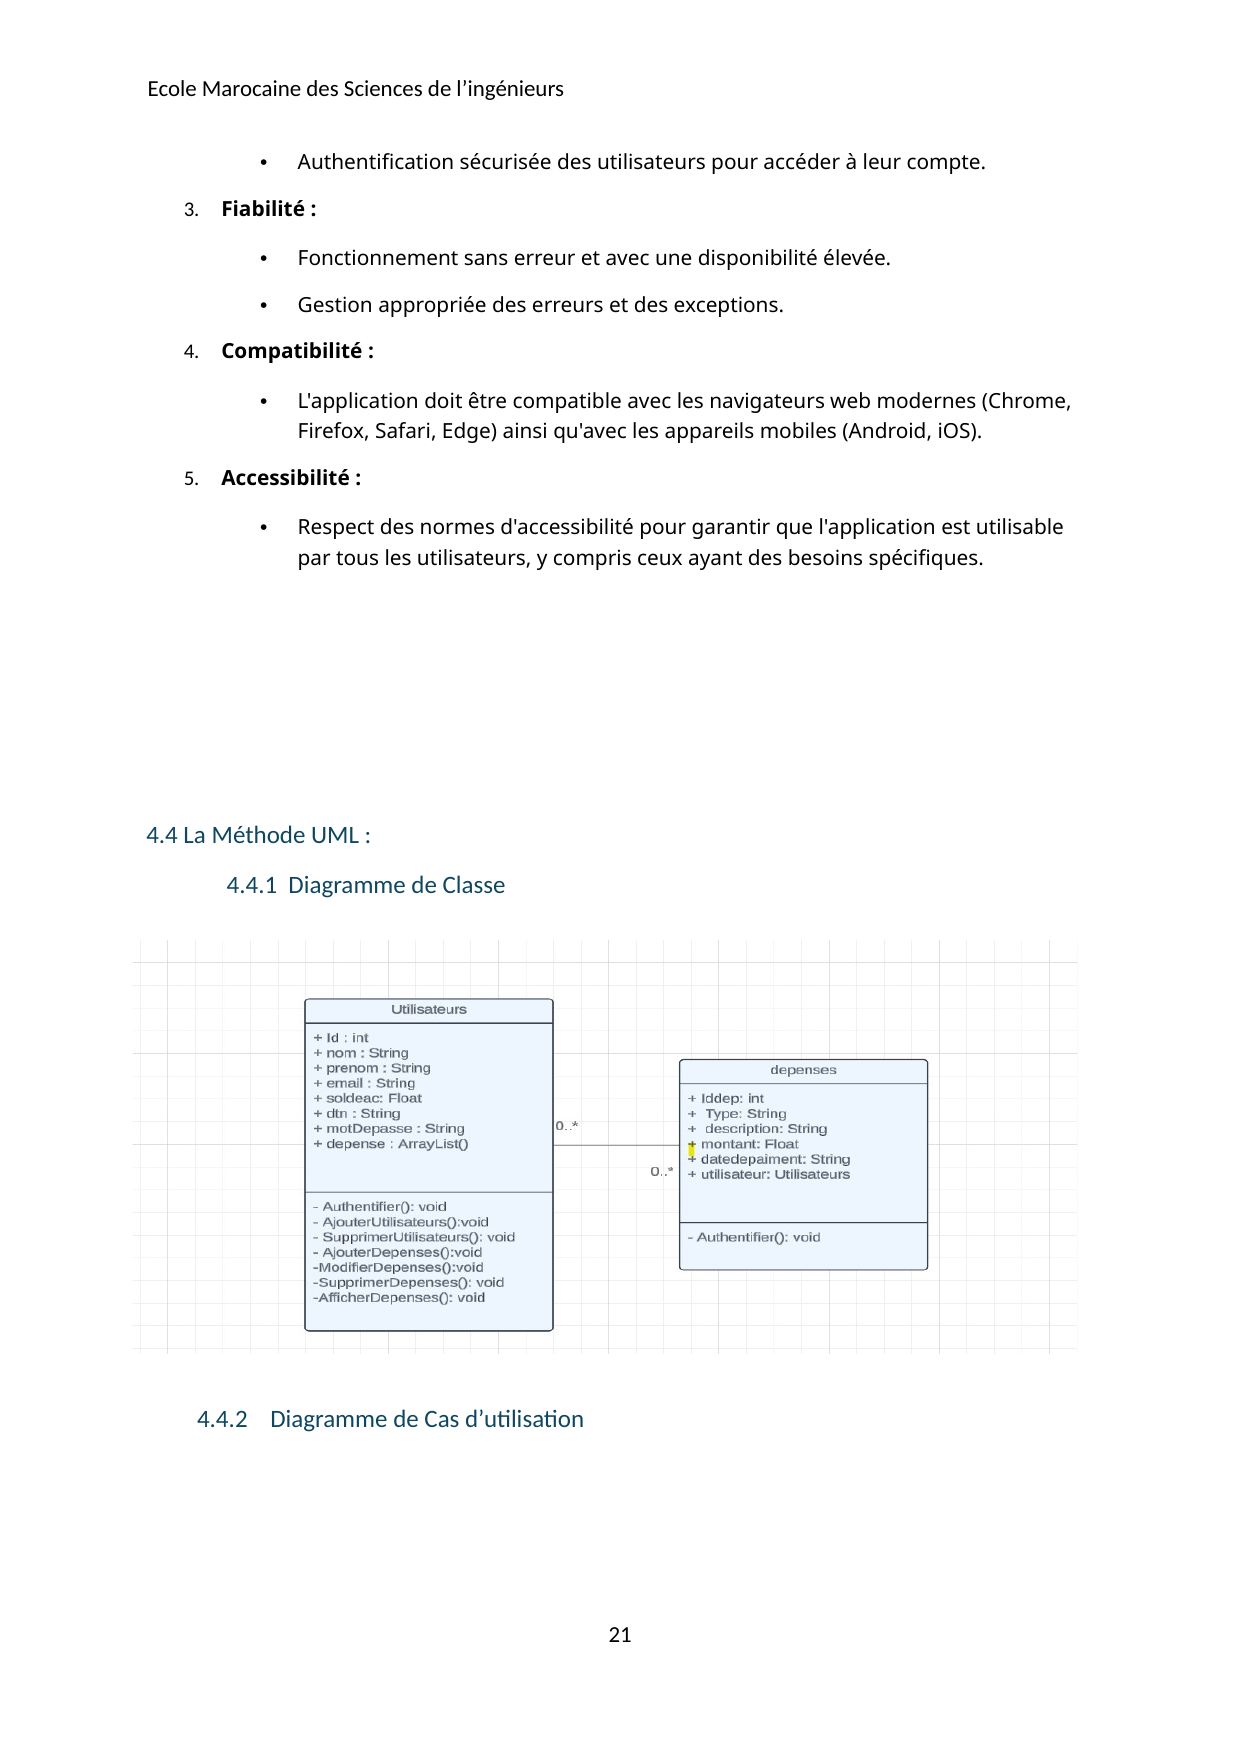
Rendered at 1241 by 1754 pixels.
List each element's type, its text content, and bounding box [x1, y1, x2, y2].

subtitle 4.4.1 Diagramme de Classe [146, 869, 1120, 899]
list Compatibilité : [183, 337, 1120, 365]
subtitle 4.4.2 Diagramme de Cas d’utilisation [146, 1403, 1120, 1433]
list Authentification sécurisée des utilisateurs pour accéder à leur compte. [260, 147, 1096, 176]
list Respect des normes d'accessibilité pour garantir que l'application est utilisable par tous les utilisateurs, y compris ceux ayant des besoins spécifiques. [260, 512, 1096, 571]
list L'application doit être compatible avec les navigateurs web modernes (Chrome, Firefox, Safari, Edge) ainsi qu'avec les appareils mobiles (Android, iOS). [260, 386, 1096, 445]
picture [132, 940, 1078, 1354]
list Fiabilité : [183, 194, 1120, 222]
subtitle 4.4 La Méthode UML : [146, 819, 629, 850]
list Accessibilité : [183, 463, 1120, 492]
list Gestion appropriée des erreurs et des exceptions. [260, 290, 1096, 318]
list Fonctionnement sans erreur et avec une disponibilité élevée. [260, 243, 1096, 272]
